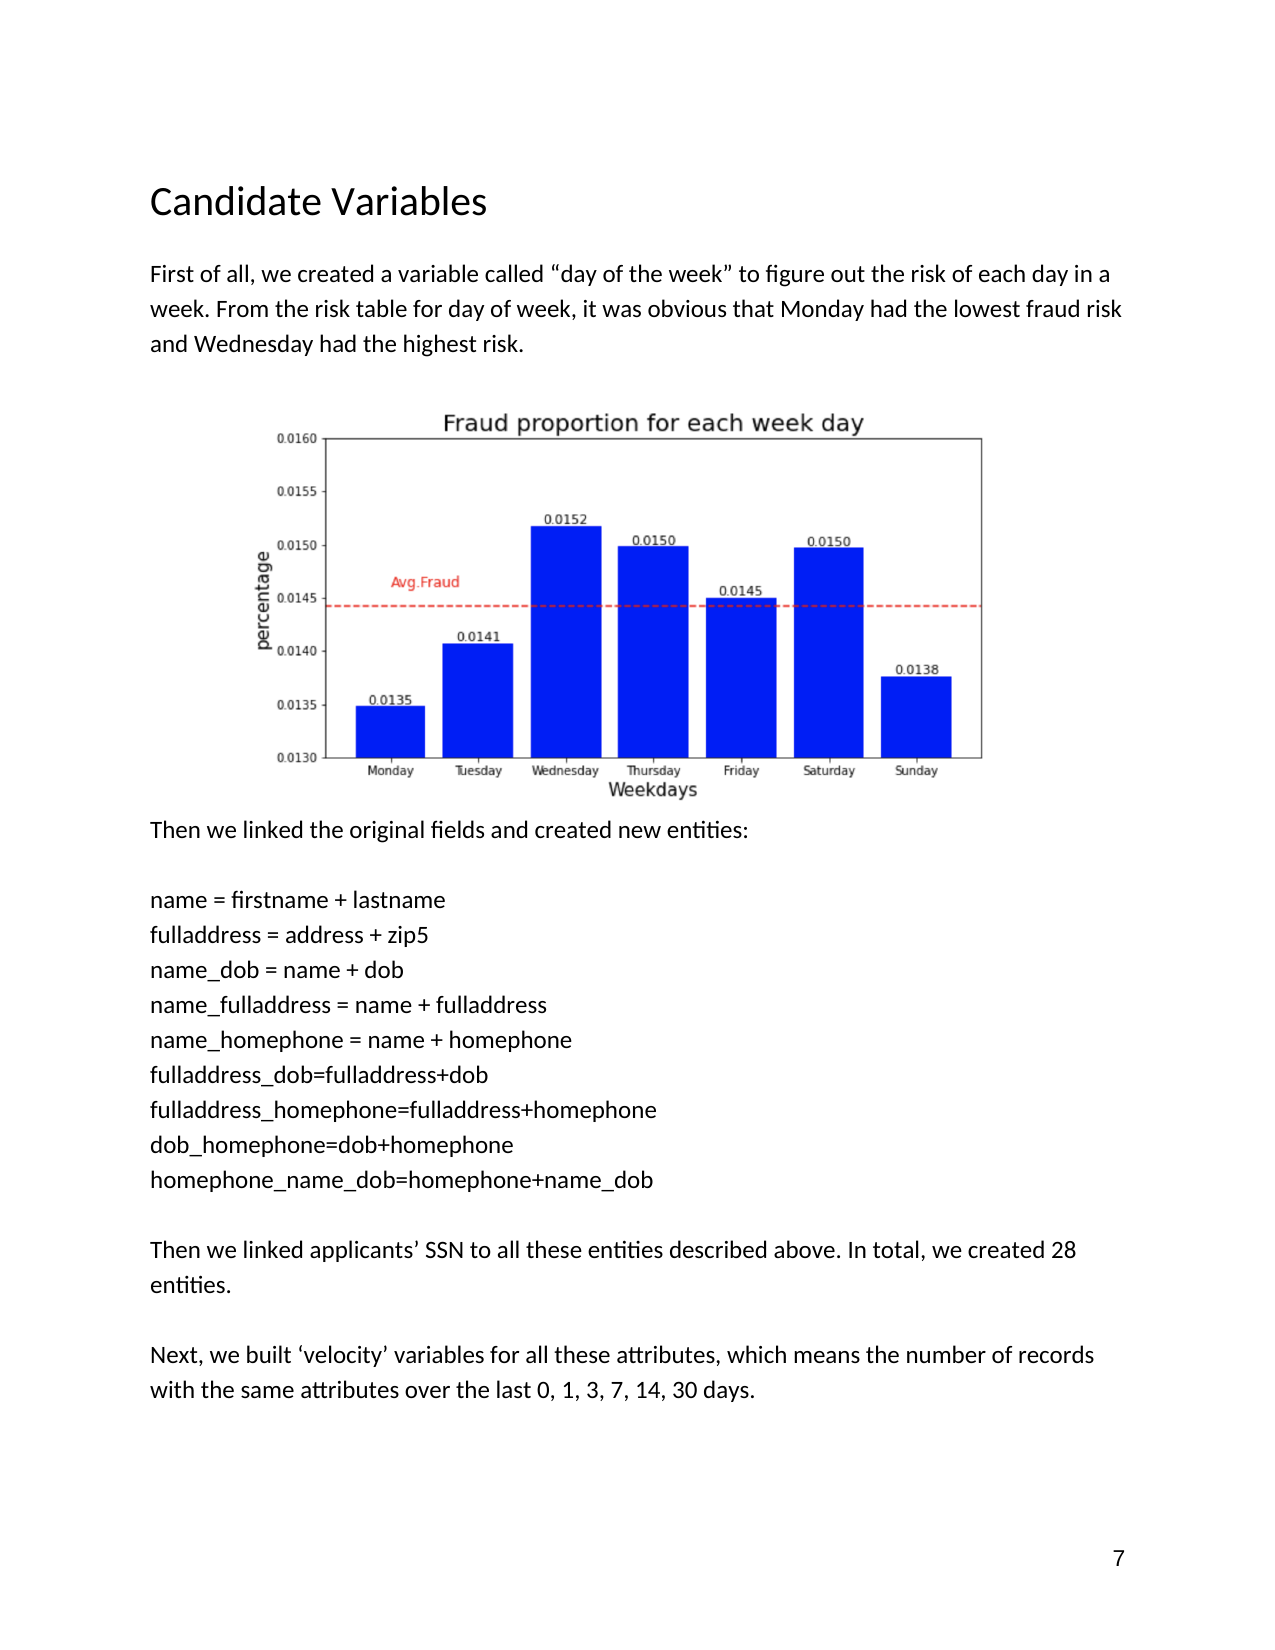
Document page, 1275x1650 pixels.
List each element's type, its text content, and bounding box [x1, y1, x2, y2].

text First of all, we created a variable called “day of the week” to figure out the risk of each day in a week. From the risk table for day of week, it was obvious that Monday had the lowest fraud risk and Wednesday had the highest risk. [150, 258, 1125, 359]
subtitle Candidate Variables [150, 175, 1125, 226]
text Then we linked the original fields and created new entities: [150, 814, 1125, 844]
text name_dob = name + dob [150, 954, 1125, 984]
text fulladdress_homephone=fulladdress+homephone [150, 1094, 1125, 1124]
text Then we linked applicants’ SSN to all these entities described above. In total, we created 28 entities. [150, 1234, 1125, 1299]
text dob_homephone=dob+homephone [150, 1129, 1125, 1159]
text fulladdress_dob=fulladdress+dob [150, 1059, 1125, 1089]
text name = firstname + lastname [150, 884, 1125, 914]
text homephone_name_dob=homephone+name_dob [150, 1164, 1125, 1194]
text name_homephone = name + homephone [150, 1024, 1125, 1054]
text name_fulladdress = name + fulladdress [150, 989, 1125, 1019]
picture [232, 398, 1043, 810]
text fulladdress = address + zip5 [150, 919, 1125, 949]
text Next, we built ‘velocity’ variables for all these attributes, which means the number of records with the same attributes over the last 0, 1, 3, 7, 14, 30 days. [150, 1339, 1125, 1404]
